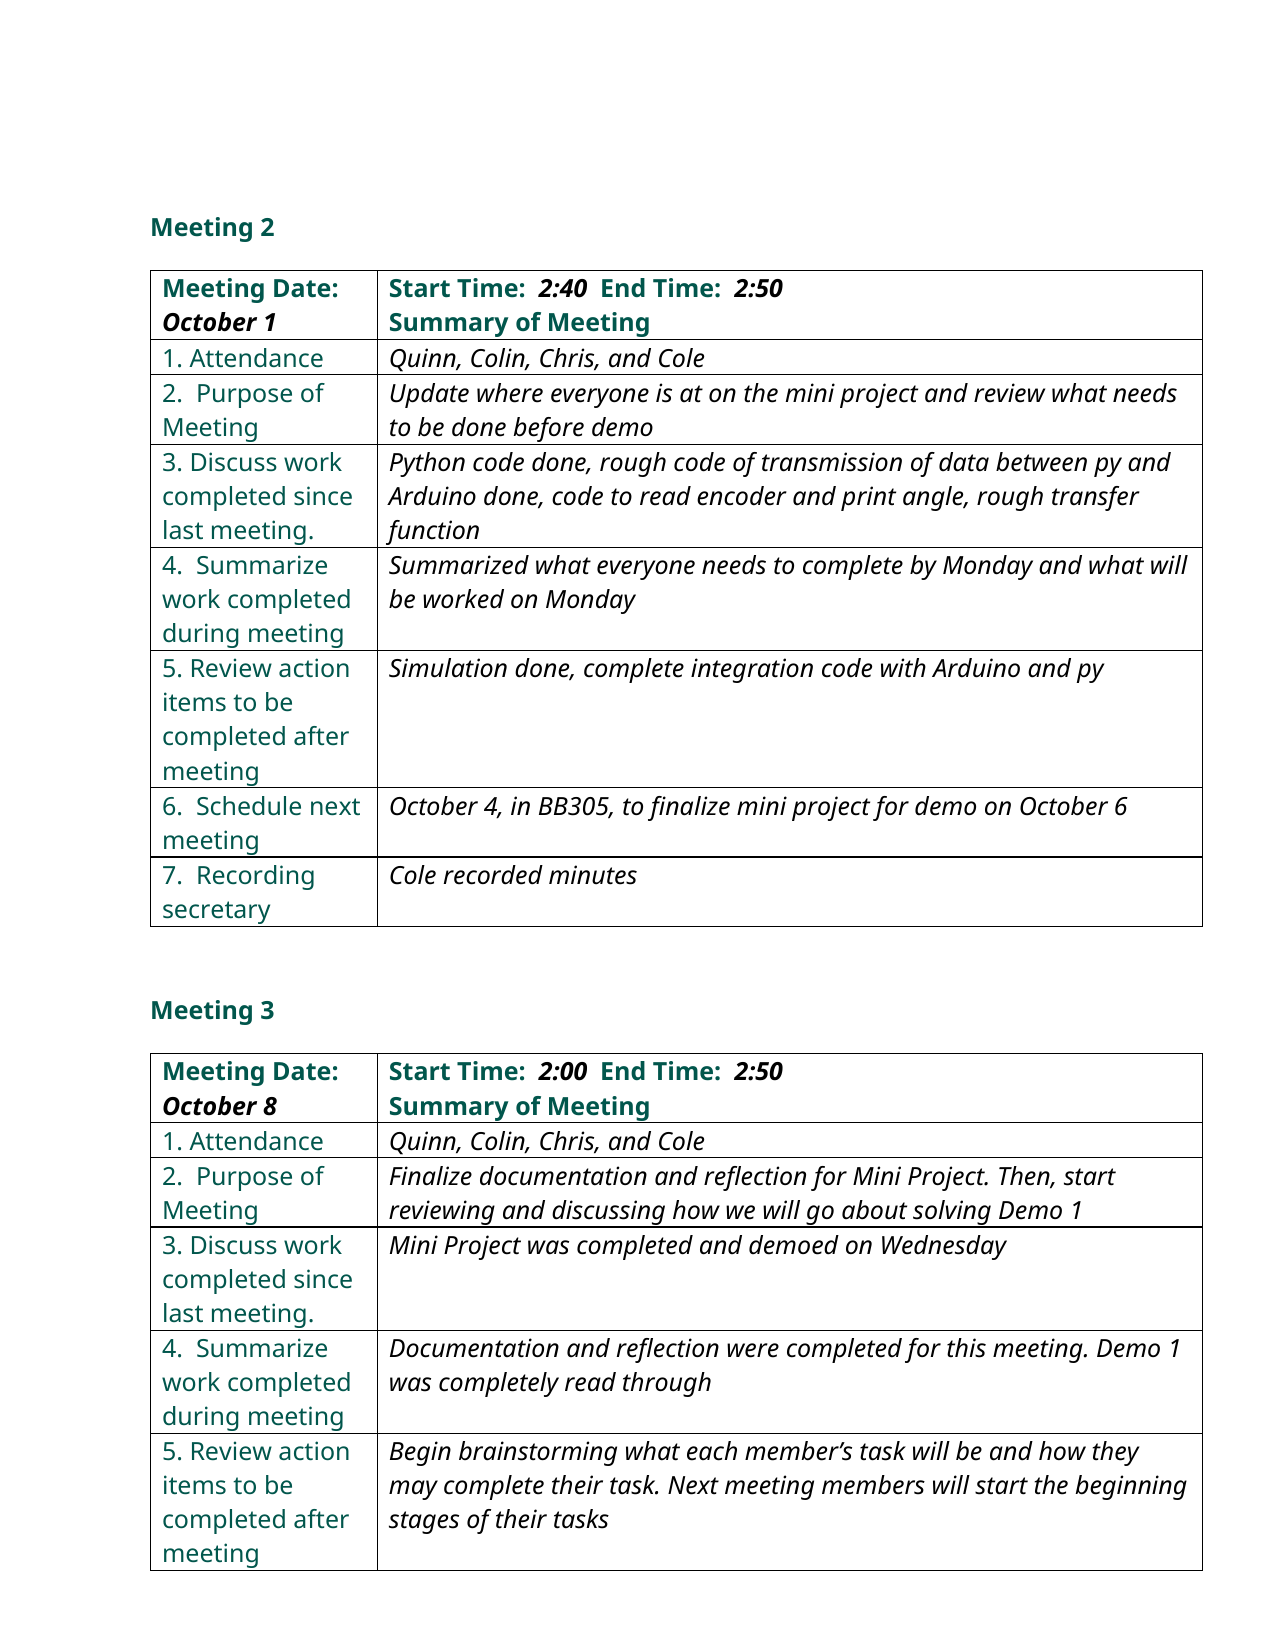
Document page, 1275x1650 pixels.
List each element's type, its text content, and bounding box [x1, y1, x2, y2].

table_cell October 4, in BB305, to finalize mini project for demo on October 6 [378, 788, 1202, 856]
table_cell 2. Purpose of Meeting [151, 375, 377, 443]
text Meeting 2 [150, 210, 1125, 244]
table_cell Update where everyone is at on the mini project and review what needs to be done before demo [378, 375, 1202, 443]
table_cell Python code done, rough code of transmission of data between py and Arduino done, code to read encoder and print angle, rough transfer function [378, 445, 1202, 547]
table_cell 3. Discuss work completed since last meeting. [151, 1228, 377, 1330]
table_cell Quinn, Colin, Chris, and Cole [378, 340, 1202, 374]
table_cell 2. Purpose of Meeting [151, 1158, 377, 1226]
table_cell Documentation and reflection were completed for this meeting. Demo 1 was completely read through [378, 1331, 1202, 1433]
table_cell Mini Project was completed and demoed on Wednesday [378, 1228, 1202, 1330]
table_cell 6. Schedule next meeting [151, 788, 377, 856]
table_cell Simulation done, complete integration code with Arduino and py [378, 651, 1202, 787]
table_cell 4. Summarize work completed during meeting [151, 548, 377, 650]
table_cell 5. Review action items to be completed after meeting [151, 651, 377, 787]
table_cell Begin brainstorming what each member’s task will be and how they may complete their task. Next meeting members will start the beginning stages of their tasks [378, 1434, 1202, 1570]
table_header Meeting Date: October 1 [151, 271, 377, 339]
table_cell 7. Recording secretary [151, 858, 377, 926]
table_cell Cole recorded minutes [378, 858, 1202, 926]
table_cell 4. Summarize work completed during meeting [151, 1331, 377, 1433]
table_header Start Time: 2:00 End Time: 2:50 Summary of Meeting [378, 1054, 1202, 1122]
table_header Start Time: 2:40 End Time: 2:50 Summary of Meeting [378, 271, 1202, 339]
table_cell 5. Review action items to be completed after meeting [151, 1434, 377, 1570]
table_cell 1. Attendance [151, 340, 377, 374]
table_cell Summarized what everyone needs to complete by Monday and what will be worked on Monday [378, 548, 1202, 650]
table_header Meeting Date: October 8 [151, 1054, 377, 1122]
table_cell 1. Attendance [151, 1123, 377, 1157]
table_cell Finalize documentation and reflection for Mini Project. Then, start reviewing and discussing how we will go about solving Demo 1 [378, 1158, 1202, 1226]
table_cell 3. Discuss work completed since last meeting. [151, 445, 377, 547]
text Meeting 3 [150, 993, 1125, 1027]
table_cell Quinn, Colin, Chris, and Cole [378, 1123, 1202, 1157]
